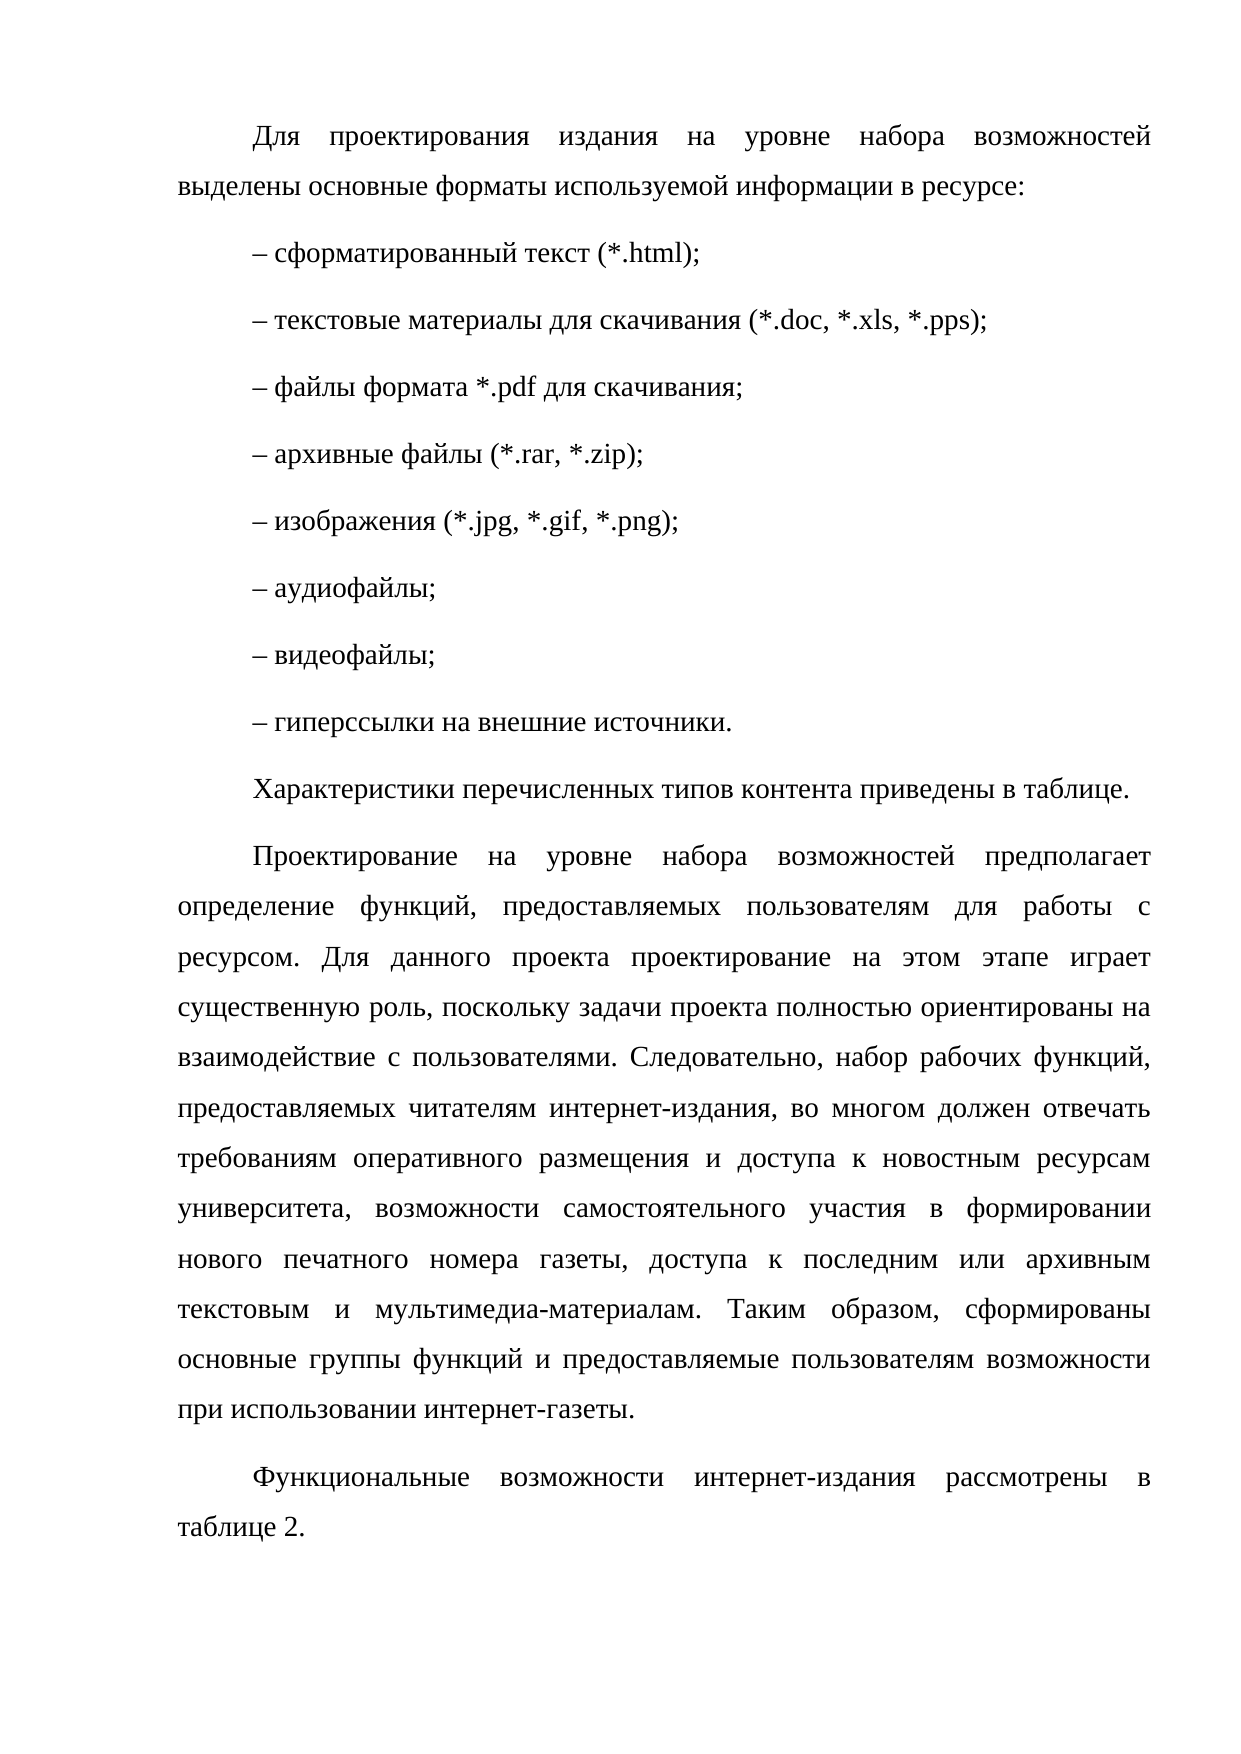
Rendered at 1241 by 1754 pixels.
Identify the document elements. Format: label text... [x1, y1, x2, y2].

text Для проектирования издания на уровне набора возможностей выделены основные форматы используемой информации в ресурсе: [177, 118, 1152, 202]
text – изображения (*.jpg, *.gif, *.png); [177, 503, 1152, 537]
text – архивные файлы (*.rar, *.zip); [177, 436, 1152, 470]
text – сформатированный текст (*.html); [177, 235, 1152, 269]
text – аудиофайлы; [177, 570, 1152, 604]
text – видеофайлы; [177, 637, 1152, 671]
text Проектирование на уровне набора возможностей предполагает определение функций, предоставляемых пользователям для работы с ресурсом. Для данного проекта проектирование на этом этапе играет существенную роль, поскольку задачи проекта полностью ориентированы на взаимодействие с пользователями. Следовательно, набор рабочих функций, предоставляемых читателям интернет-издания, во многом должен отвечать требованиям оперативного размещения и доступа к новостным ресурсам университета, возможности самостоятельного участия в формировании нового печатного номера газеты, доступа к последним или архивным текстовым и мультимедиа-материалам. Таким образом, сформированы основные группы функций и предоставляемые пользователям возможности при использовании интернет-газеты. [177, 838, 1152, 1425]
text – гиперссылки на внешние источники. [177, 704, 1152, 738]
text Функциональные возможности интернет-издания рассмотрены в таблице 2. [177, 1459, 1152, 1542]
text Характеристики перечисленных типов контента приведены в таблице. [177, 771, 1152, 805]
text – файлы формата *.pdf для скачивания; [177, 369, 1152, 403]
text – текстовые материалы для скачивания (*.doc, *.xls, *.pps); [177, 302, 1152, 336]
